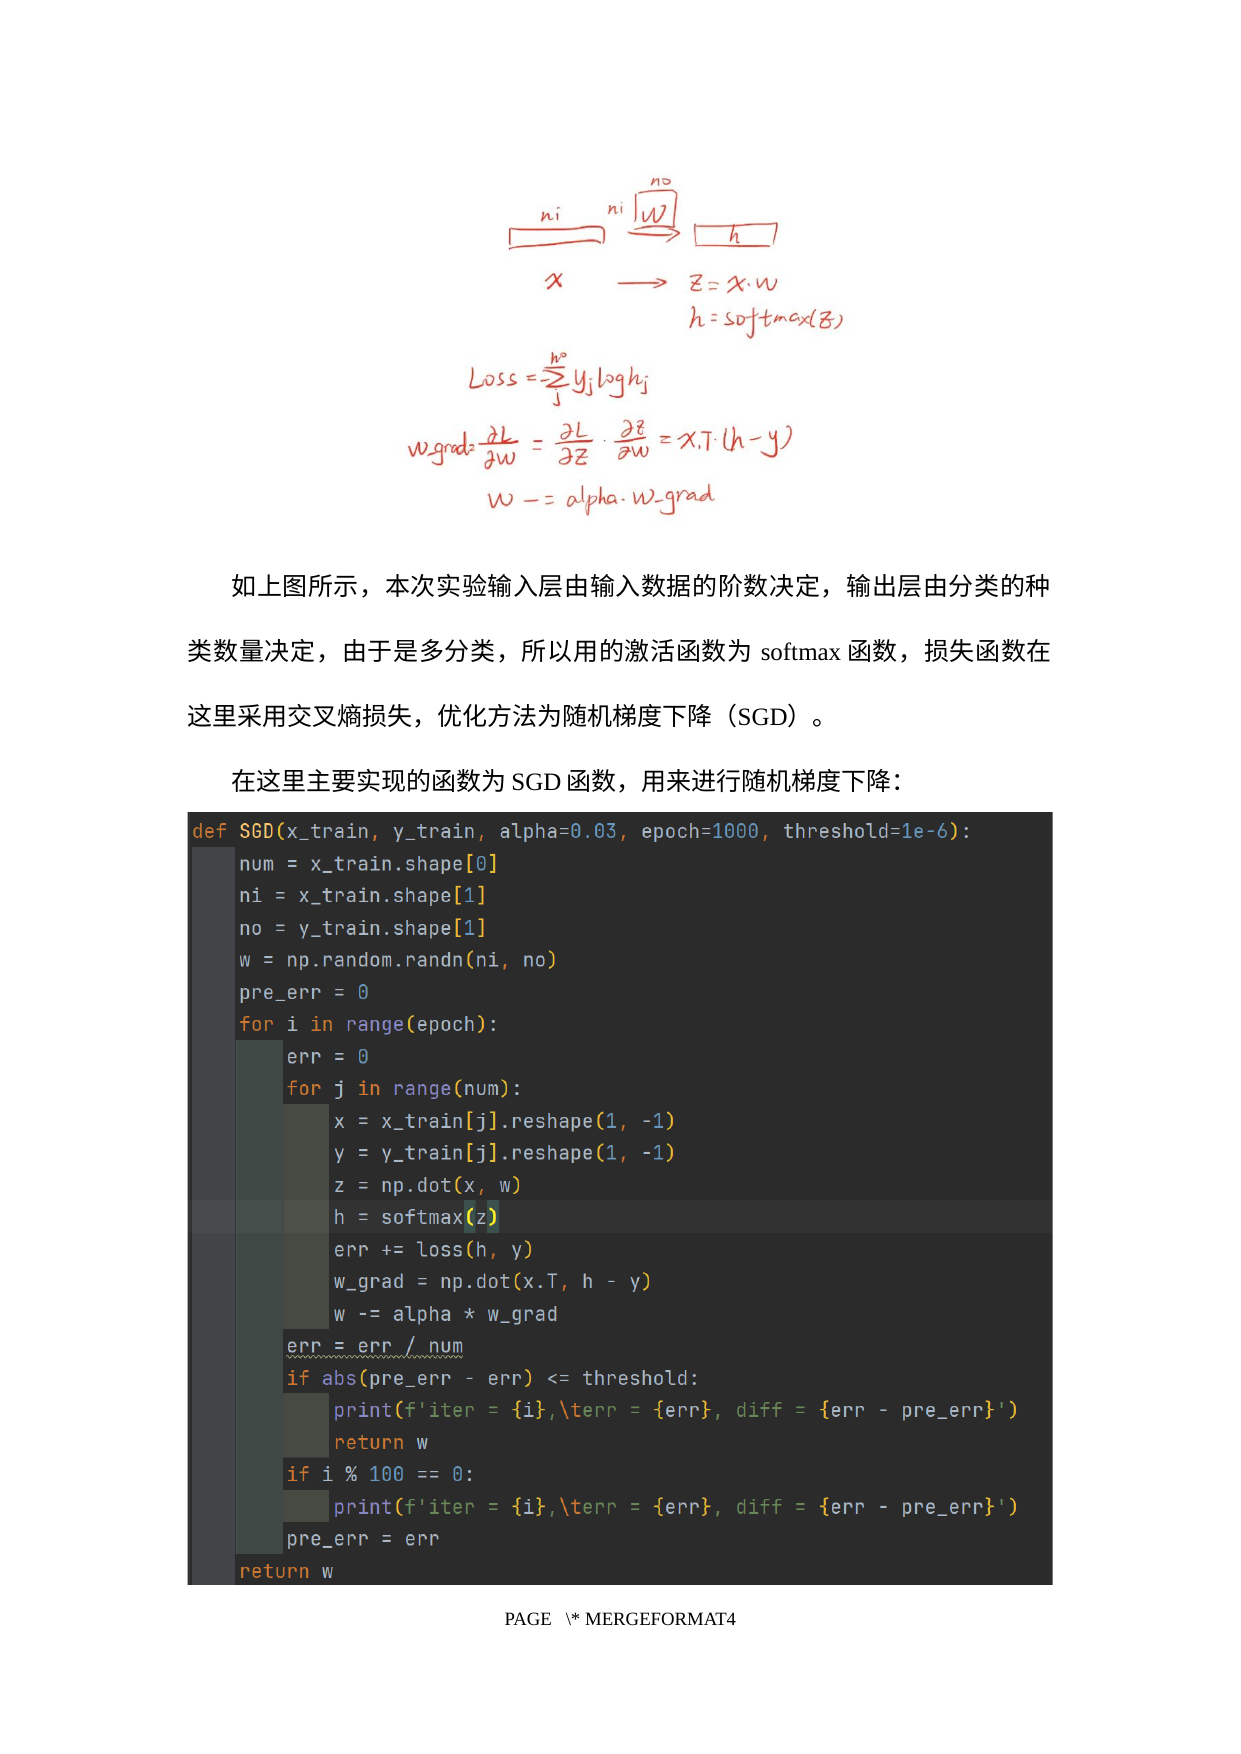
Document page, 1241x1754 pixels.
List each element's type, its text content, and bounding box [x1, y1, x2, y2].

picture [187, 812, 1053, 1585]
text 如上图所示，本次实验输入层由输入数据的阶数决定，输出层由分类的种类数量决定，由于是多分类，所以用的激活函数为softmax函数，损失函数在这里采用交叉熵损失，优化方法为随机梯度下降（SGD）。 [187, 552, 1053, 747]
text 在这里主要实现的函数为SGD函数，用来进行随机梯度下降： [187, 747, 1053, 812]
picture [377, 162, 864, 533]
